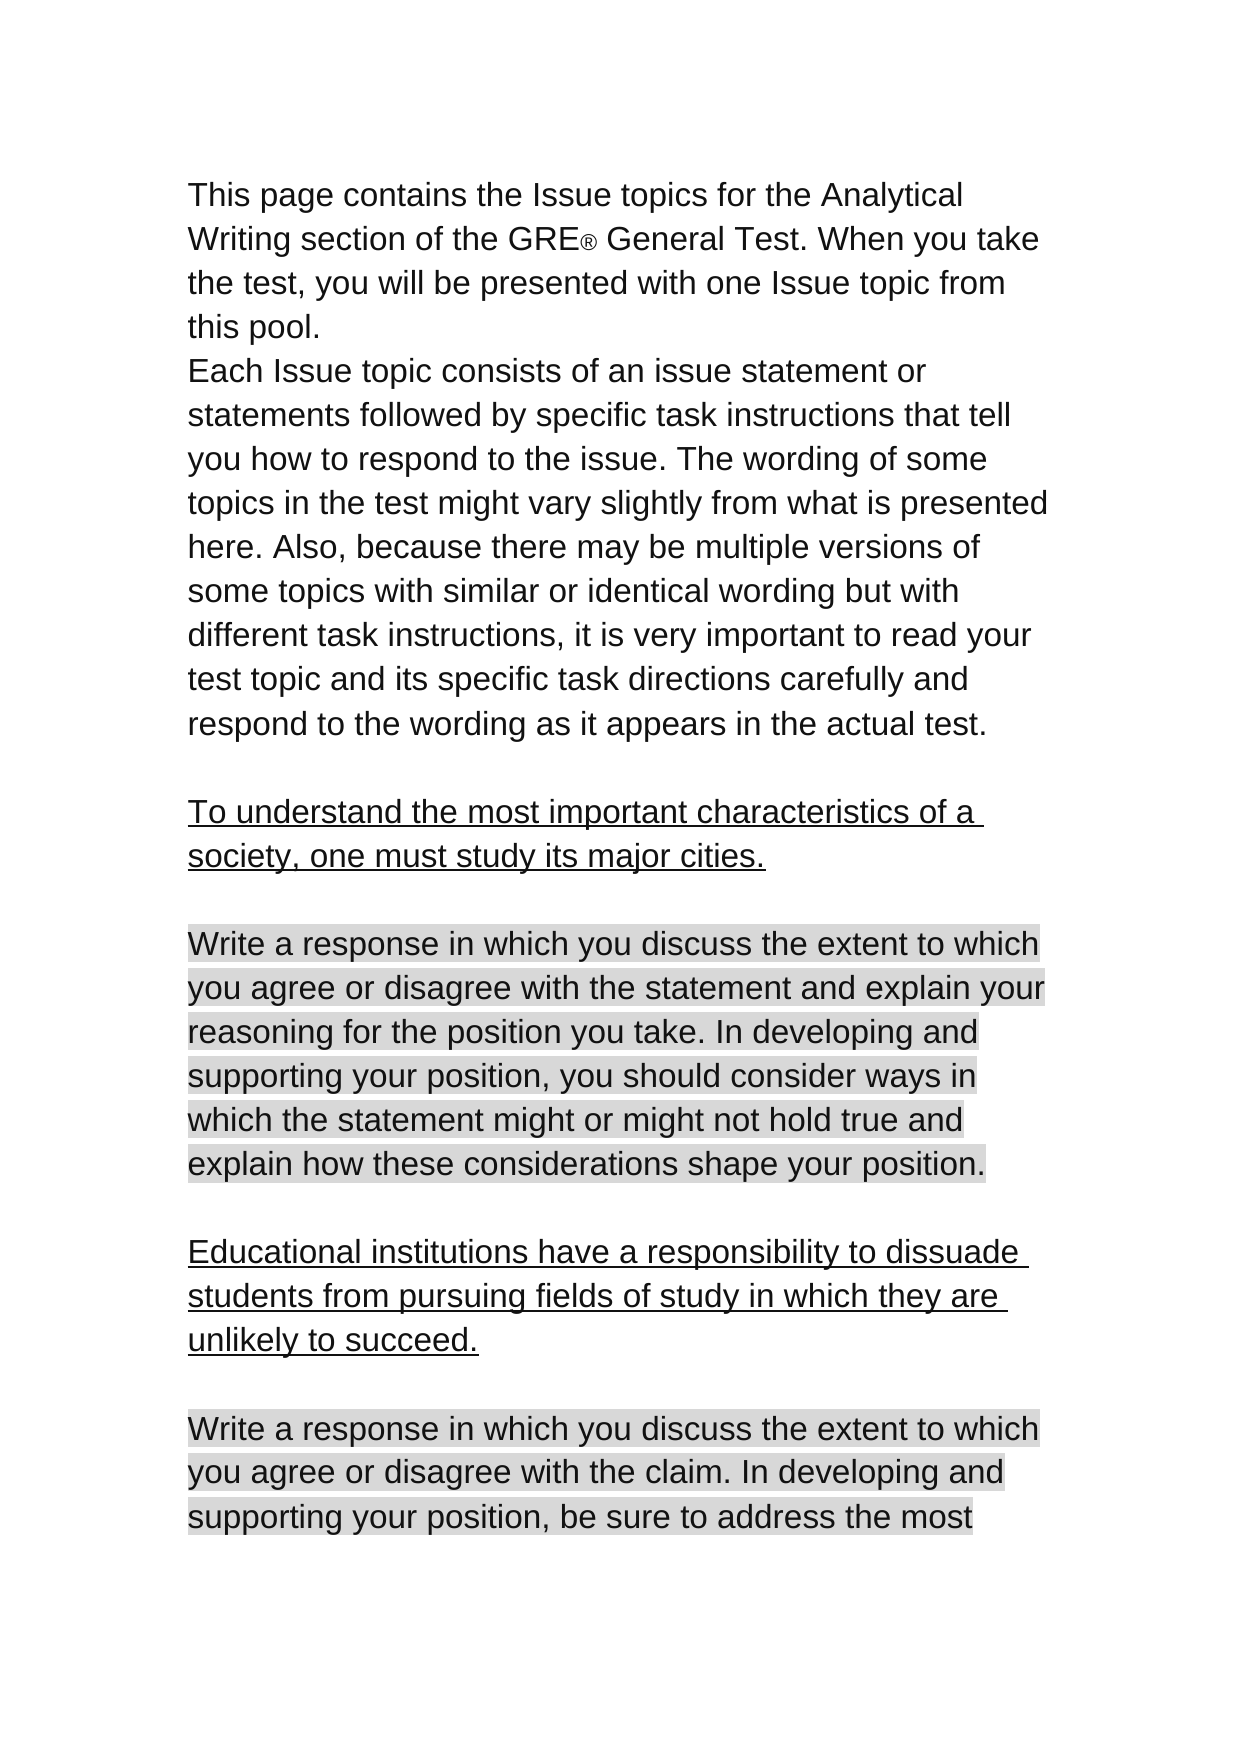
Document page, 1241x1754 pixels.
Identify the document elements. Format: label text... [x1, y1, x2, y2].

text Educational institutions have a responsibility to dissuade students from pursuing fields of study in which they are unlikely to succeed. [187, 1229, 1053, 1362]
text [187, 1406, 1053, 1538]
text Write a response in which you discuss the extent to which you agree or disagree with the statement and explain your reasoning for the position you take. In developing and supporting your position, you should consider ways in which the statement might or might not hold true and explain how these considerations shape your position. [187, 921, 1053, 1185]
text This page contains the Issue topics for the Analytical Writing section of the GRE® General Test. When you take the test, you will be presented with one Issue topic from this pool. [187, 172, 1053, 348]
text Each Issue topic consists of an issue statement or statements followed by specific task instructions that tell you how to respond to the issue. The wording of some topics in the test might vary slightly from what is presented here. Also, because there may be multiple versions of some topics with similar or identical wording but with different task instructions, it is very important to read your test topic and its specific task directions carefully and respond to the wording as it appears in the actual test. [187, 348, 1053, 745]
text To understand the most important characteristics of a society, one must study its major cities. [187, 789, 1053, 877]
